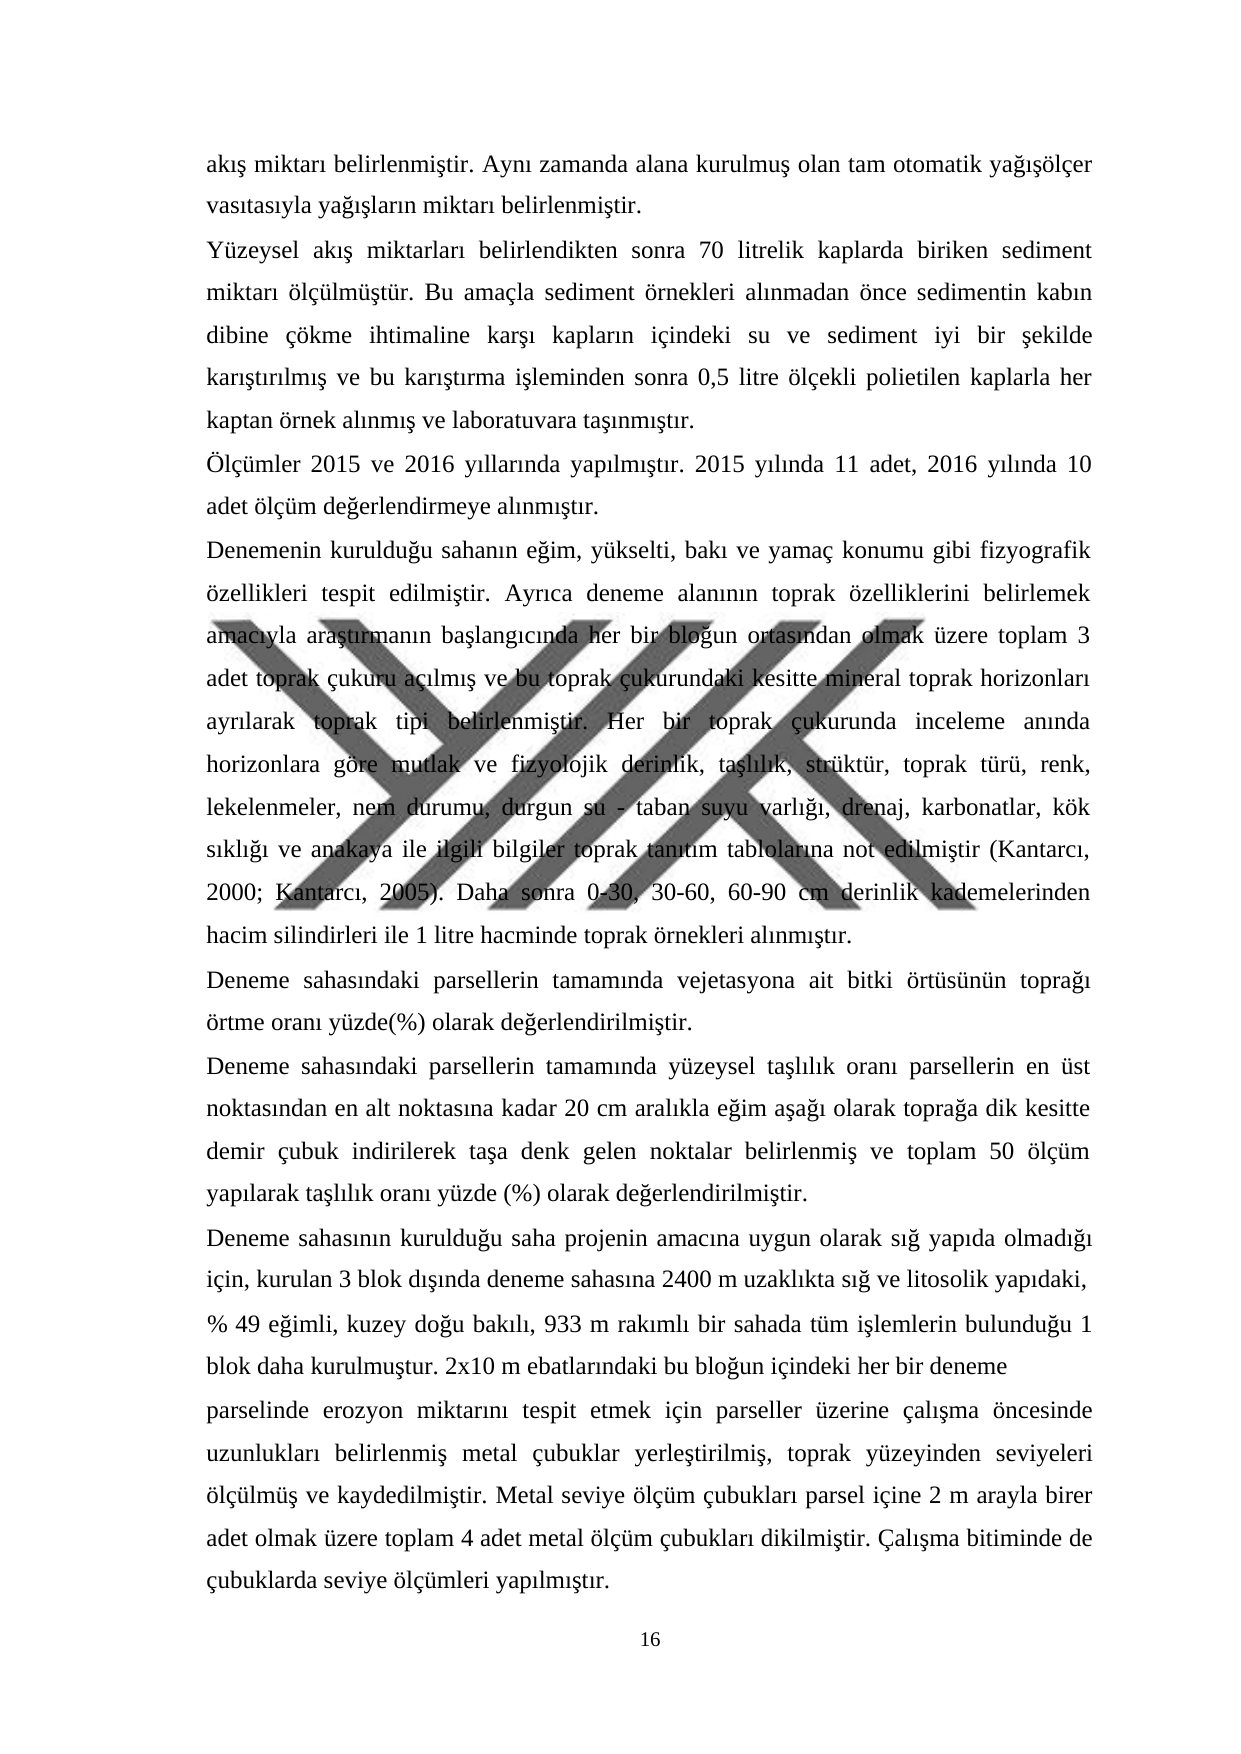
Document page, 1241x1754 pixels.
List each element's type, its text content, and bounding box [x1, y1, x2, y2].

text 16 [639, 1626, 1093, 1651]
text Denemenin kurulduğu sahanın eğim, yükselti, bakı ve yamaç konumu gibi fizyografik özellikleri tespit edilmiştir. Ayrıca deneme alanının toprak özelliklerini belirlemek amacıyla araştırmanın başlangıcında her bir bloğun ortasından olmak üzere toplam 3 adet toprak çukuru açılmış ve bu toprak çukurundaki kesitte mineral toprak horizonları ayrılarak toprak tipi belirlenmiştir. Her bir toprak çukurunda inceleme anında horizonlara göre mutlak ve fizyolojik derinlik, taşlılık, strüktür, toprak türü, renk, lekelenmeler, nem durumu, durgun su - taban suyu varlığı, drenaj, karbonatlar, kök sıklığı ve anakaya ile ilgili bilgiler toprak tanıtım tablolarına not edilmiştir (Kantarcı, 2000; Kantarcı, 2005). Daha sonra 0-30, 30-60, 60-90 cm derinlik kademelerinden hacim silindirleri ile 1 litre hacminde toprak örnekleri alınmıştır. [206, 535, 1091, 949]
text Deneme sahasının kurulduğu saha projenin amacına uygun olarak sığ yapıda olmadığı için, kurulan 3 blok dışında deneme sahasına 2400 m uzaklıkta sığ ve litosolik yapıdaki, [206, 1223, 1093, 1293]
text parselinde erozyon miktarını tespit etmek için parseller üzerine çalışma öncesinde uzunlukları belirlenmiş metal çubuklar yerleştirilmiş, toprak yüzeyinden seviyeleri ölçülmüş ve kaydedilmiştir. Metal seviye ölçüm çubukları parsel içine 2 m arayla birer adet olmak üzere toplam 4 adet metal ölçüm çubukları dikilmiştir. Çalışma bitiminde de çubuklarda seviye ölçümleri yapılmıştır. [206, 1395, 1093, 1594]
text akış miktarı belirlenmiştir. Aynı zamanda alana kurulmuş olan tam otomatik yağışölçer vasıtasıyla yağışların miktarı belirlenmiştir. [206, 149, 1093, 219]
text Yüzeysel akış miktarları belirlendikten sonra 70 litrelik kaplarda biriken sediment miktarı ölçülmüştür. Bu amaçla sediment örnekleri alınmadan önce sedimentin kabın dibine çökme ihtimaline karşı kapların içindeki su ve sediment iyi bir şekilde karıştırılmış ve bu karıştırma işleminden sonra 0,5 litre ölçekli polietilen kaplarla her kaptan örnek alınmış ve laboratuvara taşınmıştır. [206, 235, 1093, 434]
text Deneme sahasındaki parsellerin tamamında vejetasyona ait bitki örtüsünün toprağı örtme oranı yüzde(%) olarak değerlendirilmiştir. [206, 965, 1091, 1036]
list 49 eğimli, kuzey doğu bakılı, 933 m rakımlı bir sahada tüm işlemlerin bulunduğu 1 blok daha kurulmuştur. 2x10 m ebatlarındaki bu bloğun içindeki her bir deneme [206, 1309, 1093, 1379]
text Ölçümler 2015 ve 2016 yıllarında yapılmıştır. 2015 yılında 11 adet, 2016 yılında 10 adet ölçüm değerlendirmeye alınmıştır. [206, 449, 1093, 519]
text Deneme sahasındaki parsellerin tamamında yüzeysel taşlılık oranı parsellerin en üst noktasından en alt noktasına kadar 20 cm aralıkla eğim aşağı olarak toprağa dik kesitte demir çubuk indirilerek taşa denk gelen noktalar belirlenmiş ve toplam 50 ölçüm yapılarak taşlılık oranı yüzde (%) olarak değerlendirilmiştir. [206, 1051, 1091, 1207]
